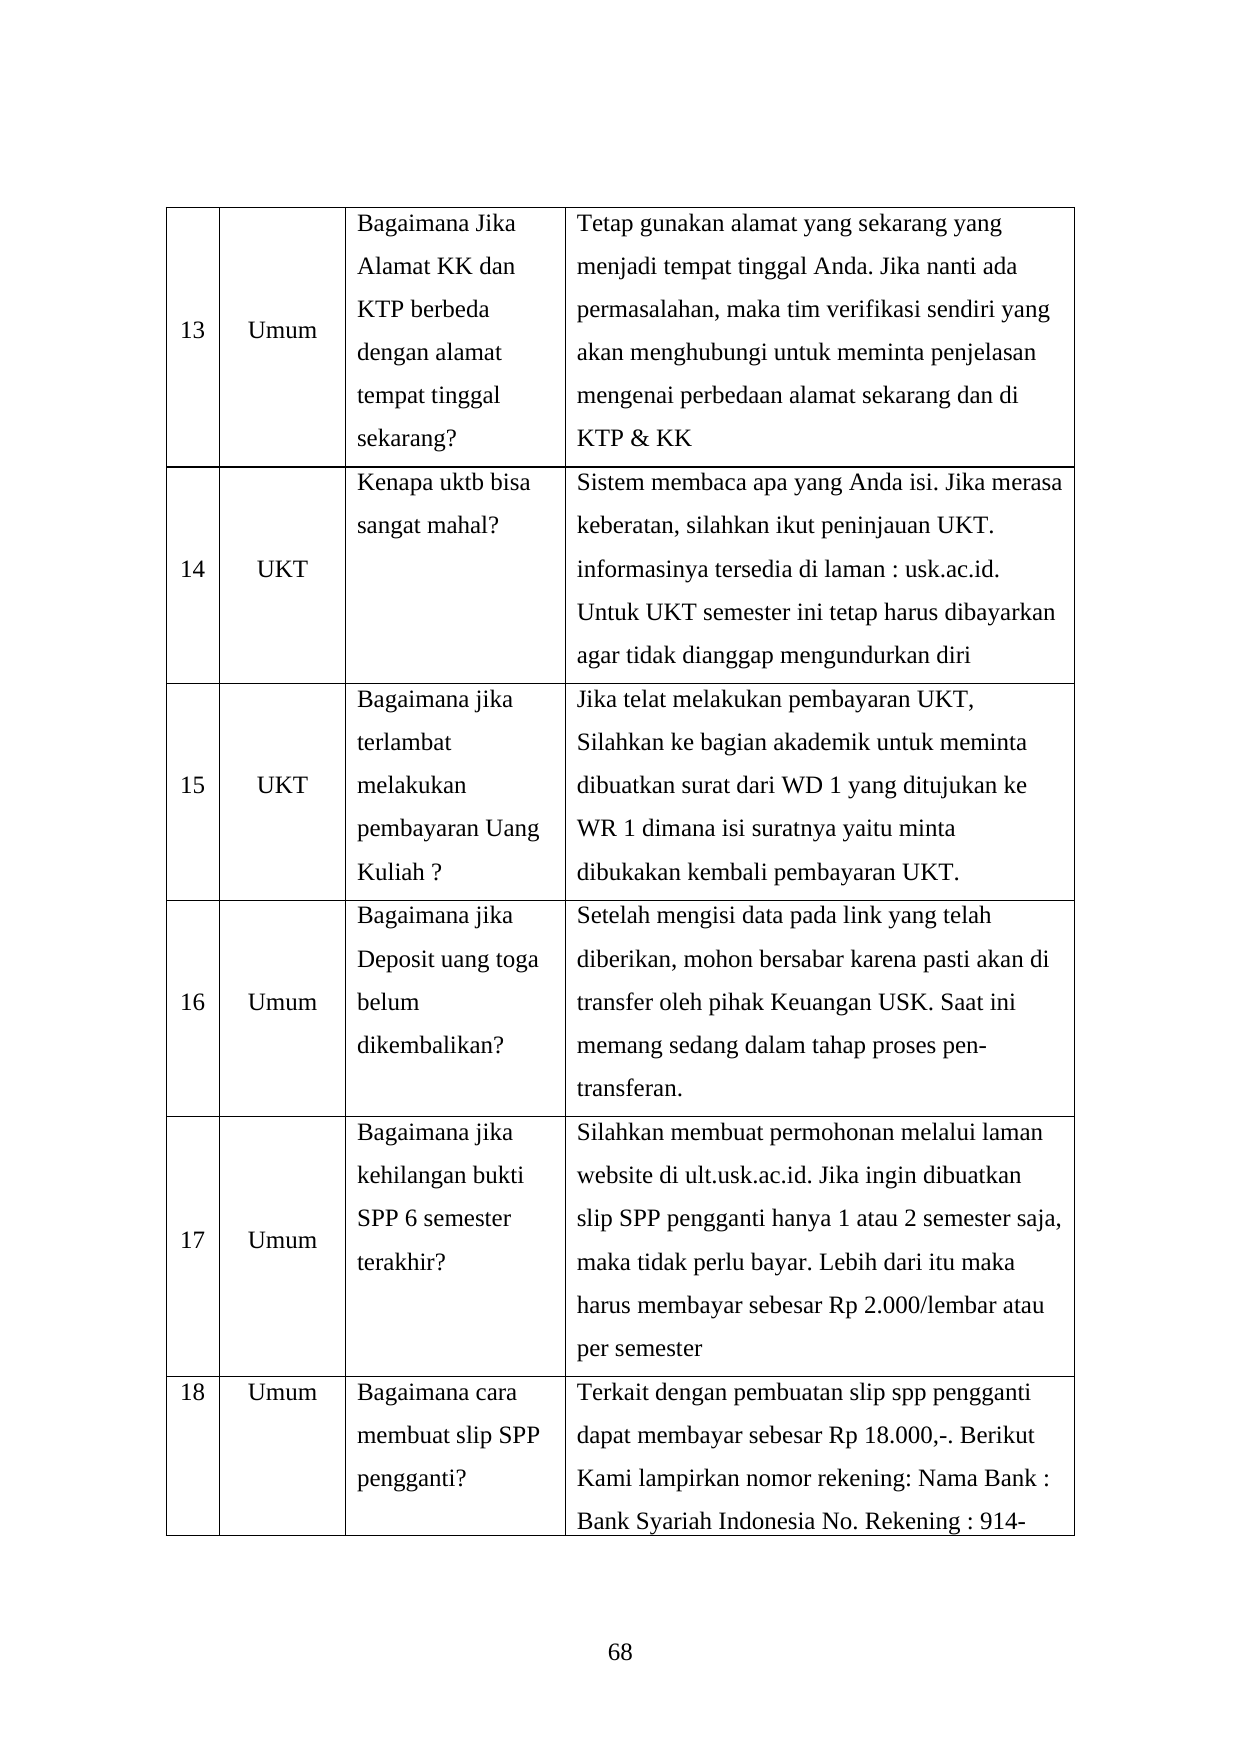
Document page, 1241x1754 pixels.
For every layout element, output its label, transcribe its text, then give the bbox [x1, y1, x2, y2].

table_cell Sistem membaca apa yang Anda isi. Jika merasa keberatan, silahkan ikut peninjauan UKT. informasinya tersedia di laman : usk.ac.id. Untuk UKT semester ini tetap harus dibayarkan agar tidak dianggap mengundurkan diri [566, 468, 1074, 683]
table_cell Setelah mengisi data pada link yang telah diberikan, mohon bersabar karena pasti akan di transfer oleh pihak Keuangan USK. Saat ini memang sedang dalam tahap proses pen-transferan. [566, 901, 1074, 1116]
table_cell UKT [220, 684, 345, 899]
table_cell Tetap gunakan alamat yang sekarang yang menjadi tempat tinggal Anda. Jika nanti ada permasalahan, maka tim verifikasi sendiri yang akan menghubungi untuk meminta penjelasan mengenai perbedaan alamat sekarang dan di KTP & KK [566, 208, 1074, 466]
table_cell Bagaimana cara membuat slip SPP pengganti? [346, 1377, 565, 1535]
table_cell 18 [167, 1377, 219, 1535]
table_cell Umum [220, 901, 345, 1116]
table_cell Bagaimana jika Deposit uang toga belum dikembalikan? [346, 901, 565, 1116]
table_cell Umum [220, 1117, 345, 1376]
table_cell Kenapa uktb bisa sangat mahal? [346, 468, 565, 683]
table_cell Silahkan membuat permohonan melalui laman website di ult.usk.ac.id. Jika ingin dibuatkan slip SPP pengganti hanya 1 atau 2 semester saja, maka tidak perlu bayar. Lebih dari itu maka harus membayar sebesar Rp 2.000/lembar atau per semester [566, 1117, 1074, 1376]
table_cell 17 [167, 1117, 219, 1376]
table_cell UKT [220, 468, 345, 683]
table_cell 15 [167, 684, 219, 899]
table_cell 14 [167, 468, 219, 683]
table_cell Bagaimana Jika Alamat KK dan KTP berbeda dengan alamat tempat tinggal sekarang? [346, 208, 565, 466]
table_cell Umum [220, 208, 345, 466]
table_cell 16 [167, 901, 219, 1116]
table_cell 13 [167, 208, 219, 466]
table_cell Jika telat melakukan pembayaran UKT, Silahkan ke bagian akademik untuk meminta dibuatkan surat dari WD 1 yang ditujukan ke WR 1 dimana isi suratnya yaitu minta dibukakan kembali pembayaran UKT. [566, 684, 1074, 899]
table_cell Bagaimana jika kehilangan bukti SPP 6 semester terakhir? [346, 1117, 565, 1376]
table_cell Bagaimana jika terlambat melakukan pembayaran Uang Kuliah ? [346, 684, 565, 899]
table_cell Umum [220, 1377, 345, 1535]
